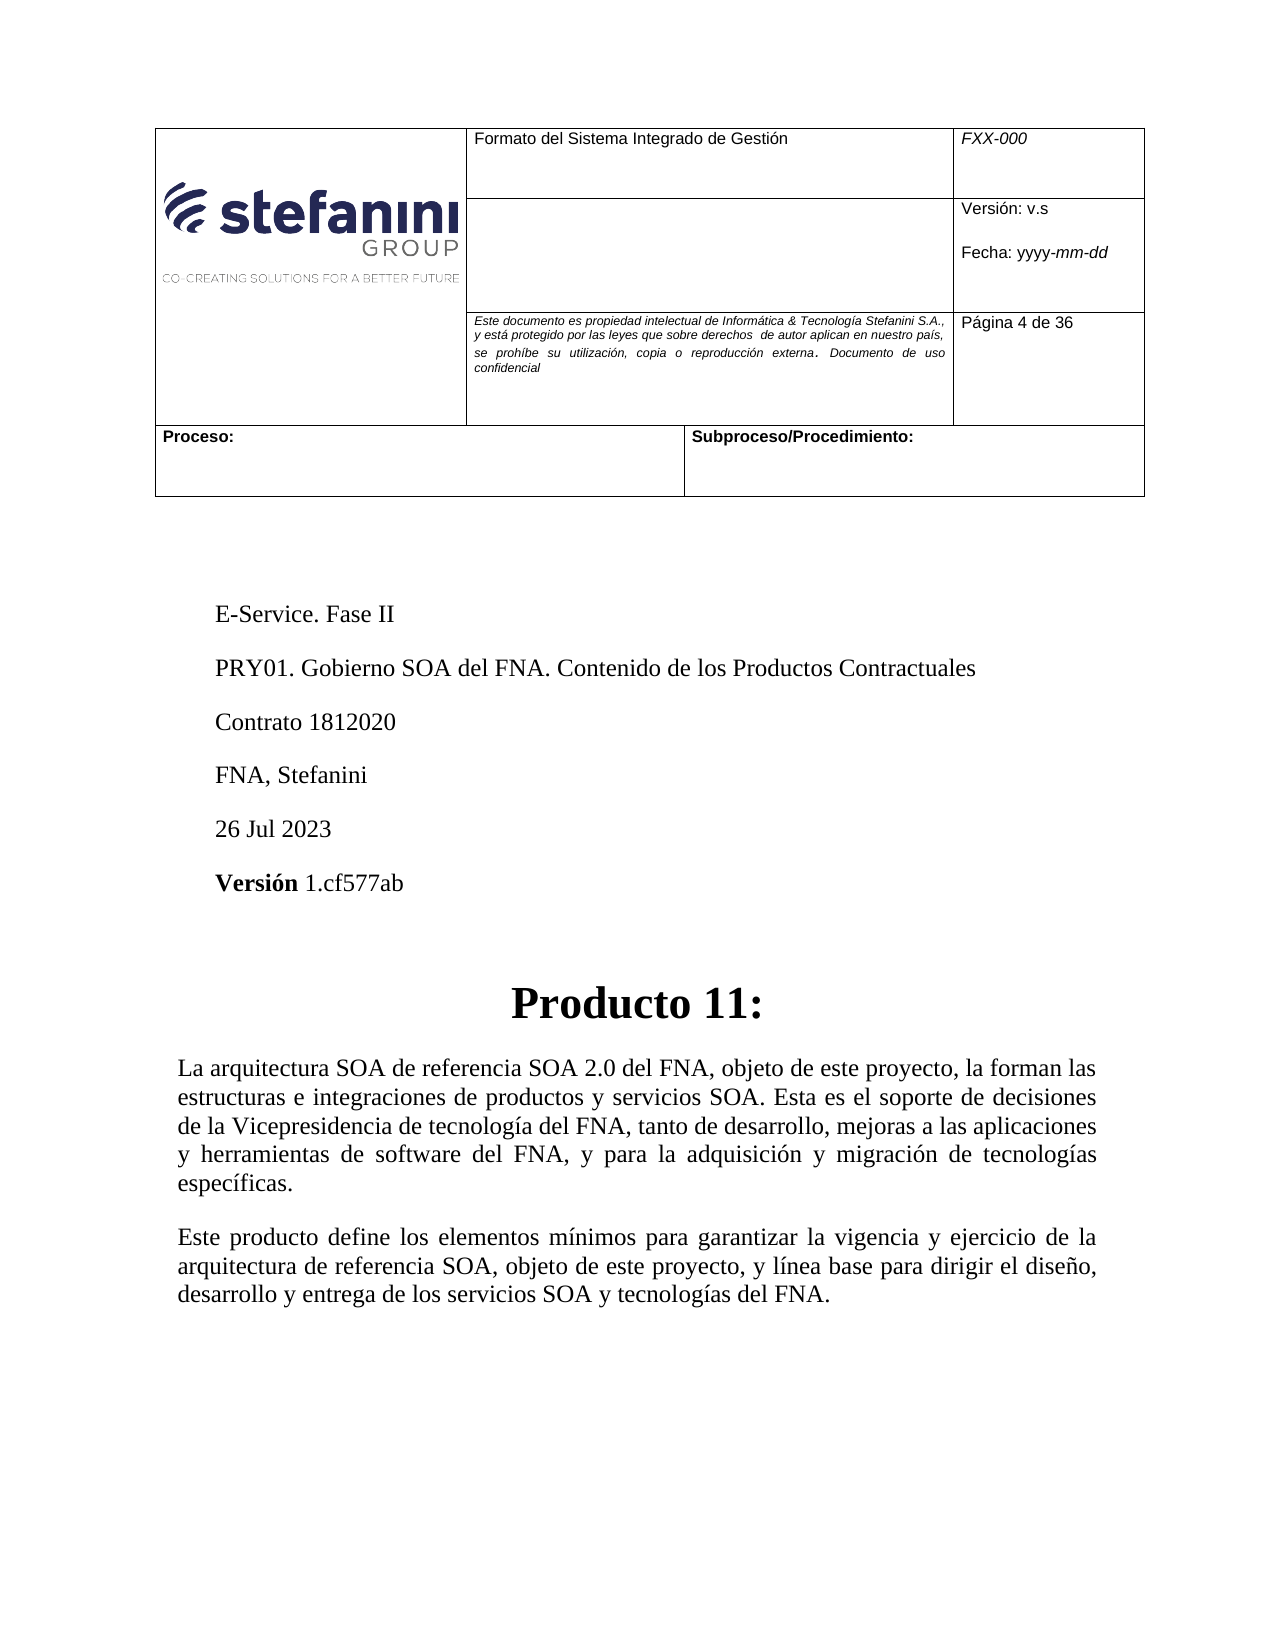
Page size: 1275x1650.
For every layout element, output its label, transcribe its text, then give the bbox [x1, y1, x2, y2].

subtitle Producto 11: [177, 976, 1098, 1028]
text La arquitectura SOA de referencia SOA 2.0 del FNA, objeto de este proyecto, la forman las estructuras e integraciones de productos y servicios SOA. Esta es el soporte de decisiones de la Vicepresidencia de tecnología del FNA, tanto de desarrollo, mejoras a las aplicaciones y herramientas de software del FNA, y para la adquisición y migración de tecnologías específicas. [177, 1053, 1098, 1197]
text Versión 1.cf577ab [215, 868, 1060, 897]
picture [162, 182, 460, 286]
text Este producto define los elementos mínimos para garantizar la vigencia y ejercicio de la arquitectura de referencia SOA, objeto de este proyecto, y línea base para dirigir el diseño, desarrollo y entrega de los servicios SOA y tecnologías del FNA. [177, 1222, 1098, 1308]
text Contrato 1812020 [215, 707, 1060, 736]
text E-Service. Fase II [215, 599, 1060, 628]
text PRY01. Gobierno SOA del FNA. Contenido de los Productos Contractuales [215, 653, 1060, 682]
text FNA, Stefanini [215, 761, 1060, 789]
text 26 Jul 2023 [215, 814, 1060, 843]
